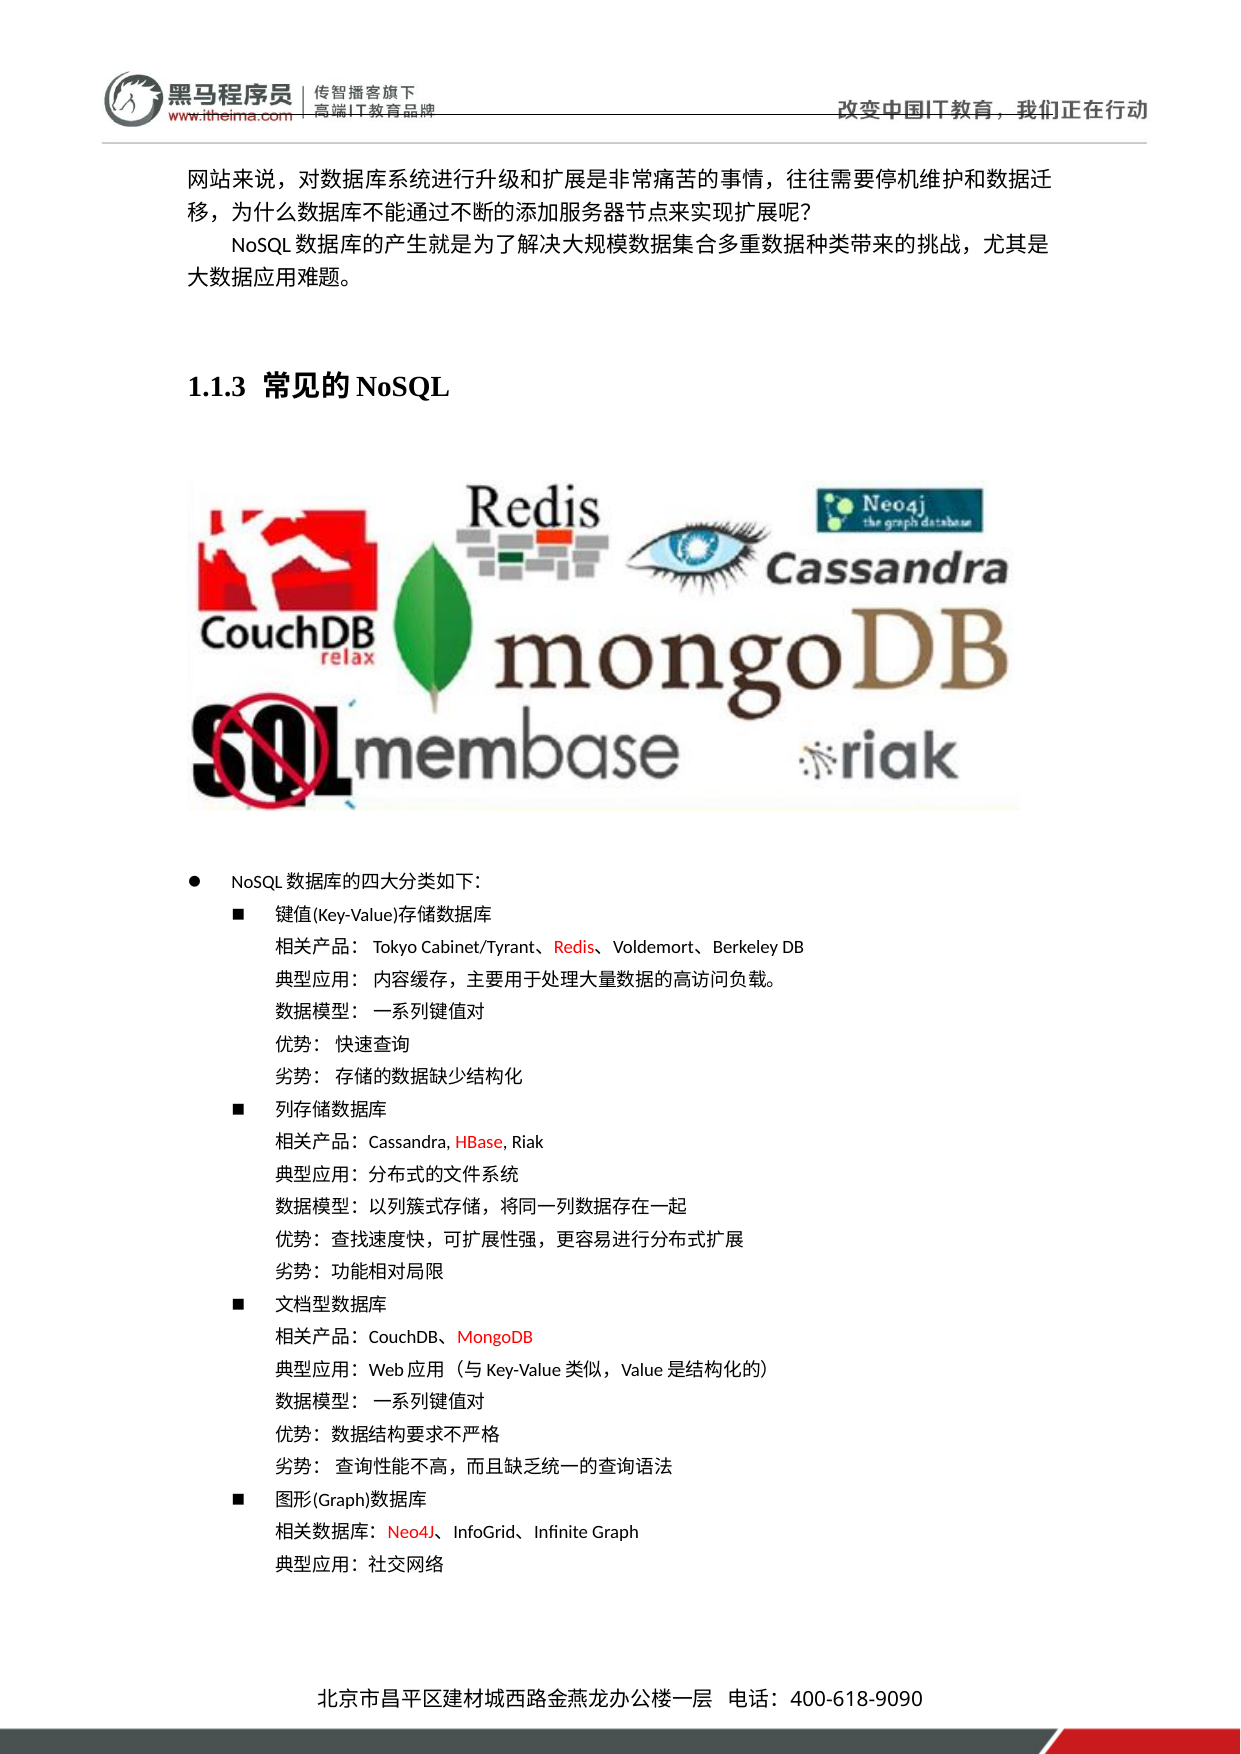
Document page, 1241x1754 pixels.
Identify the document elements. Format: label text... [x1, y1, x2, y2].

text 优势：查找速度快，可扩展性强，更容易进行分布式扩展 [275, 1222, 1053, 1254]
list 图形(Graph)数据库 [231, 1482, 1053, 1514]
text 优势：数据结构要求不严格 [275, 1417, 1053, 1449]
text 相关产品： Tokyo Cabinet/Tyrant、Redis、Voldemort、Berkeley DB [275, 929, 1053, 962]
list NoSQL数据库的四大分类如下： [187, 864, 1053, 897]
list 列存储数据库 [231, 1092, 1053, 1124]
subtitle 常见的NoSQL [187, 352, 1053, 417]
text 相关产品：Cassandra, HBase, Riak [275, 1124, 1053, 1157]
list 文档型数据库 [231, 1287, 1053, 1319]
text 数据模型： 一系列键值对 [275, 1384, 1053, 1417]
picture [187, 474, 1054, 819]
text 相关产品：CouchDB、MongoDB [275, 1319, 1053, 1352]
text 数据模型： 一系列键值对 [275, 994, 1053, 1027]
list 键值(Key-Value)存储数据库 [231, 897, 1053, 929]
picture [0, 1669, 1241, 1754]
text 典型应用：分布式的文件系统 [275, 1157, 1053, 1189]
text 劣势： 查询性能不高，而且缺乏统一的查询语法 [275, 1449, 1053, 1482]
text 优势： 快速查询 [275, 1027, 1053, 1059]
text 劣势：功能相对局限 [275, 1254, 1053, 1287]
picture [0, 0, 1241, 151]
text 典型应用：Web应用（与Key-Value类似，Value是结构化的） [275, 1352, 1053, 1384]
text 相关数据库：Neo4J、InfoGrid、Infinite Graph [275, 1514, 1053, 1547]
text NoSQL数据库的产生就是为了解决大规模数据集合多重数据种类带来的挑战，尤其是大数据应用难题。 [187, 227, 1053, 292]
text 数据模型：以列簇式存储，将同一列数据存在一起 [275, 1189, 1053, 1222]
text 典型应用：社交网络 [275, 1547, 1053, 1579]
text 典型应用： 内容缓存，主要用于处理大量数据的高访问负载。 [275, 962, 1053, 994]
text 劣势： 存储的数据缺少结构化 [275, 1059, 1053, 1092]
